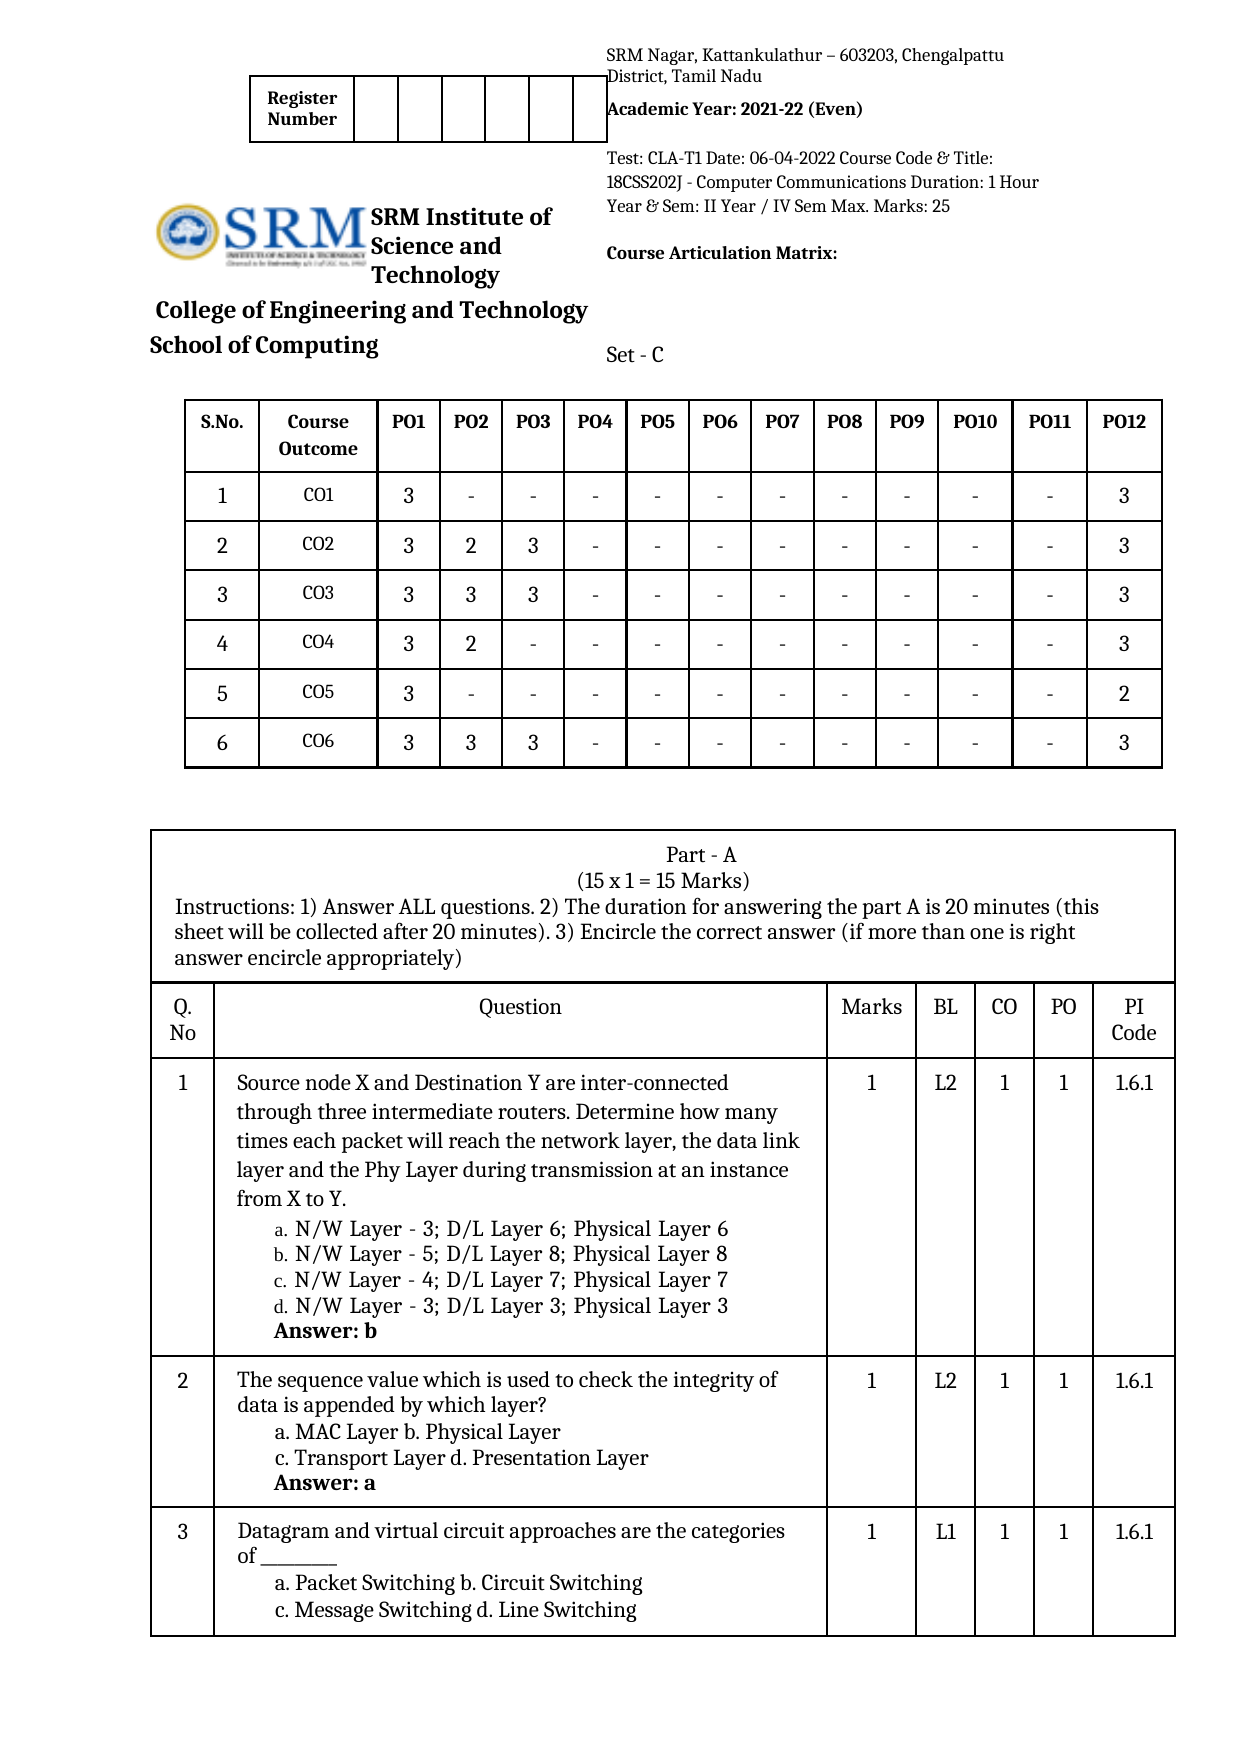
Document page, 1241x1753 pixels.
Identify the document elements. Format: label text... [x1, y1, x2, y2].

table_cell - [939, 719, 1011, 766]
table_cell 3 [1088, 522, 1161, 569]
table_cell - [503, 621, 563, 668]
table_cell 2 [441, 522, 501, 569]
table_cell - [877, 522, 937, 569]
table_header PO3 [503, 401, 563, 471]
table_cell L2 [917, 1357, 974, 1506]
table_header Part - A (15 x 1 = 15 Marks) Instructions: 1) Answer ALL questions. 2) The duration for answering the part A is 20 minutes (this sheet will be collected after 20 minutes). 3) Encircle the correct answer (if more than one is right answer encircle appropriately) [152, 831, 1174, 981]
table_cell 1.6.1 [1094, 1508, 1174, 1635]
table_header S.No. [186, 401, 258, 471]
table_header [443, 77, 484, 141]
table_cell 3 [379, 719, 439, 766]
table_cell 1.6.1 [1094, 1357, 1174, 1506]
table_cell - [1014, 473, 1086, 520]
table_cell - [752, 670, 813, 717]
table_cell PI Code [1094, 984, 1174, 1057]
table_cell - [565, 522, 625, 569]
table_cell 1 [186, 473, 258, 520]
table_cell - [628, 571, 688, 619]
table_header PO4 [565, 401, 625, 471]
table_cell - [1014, 571, 1086, 619]
table_cell 3 [379, 571, 439, 619]
table_cell 3 [441, 571, 501, 619]
table_cell Question [215, 984, 826, 1057]
table_cell - [877, 473, 937, 520]
table_cell CO [976, 984, 1033, 1057]
table_cell - [877, 719, 937, 766]
table_cell 1.6.1 [1094, 1059, 1174, 1355]
table_cell - [1014, 670, 1086, 717]
table_cell 3 [1088, 719, 1161, 766]
text Set - C [607, 342, 1063, 368]
table_header PO8 [815, 401, 875, 471]
table_header Course Outcome [260, 401, 376, 471]
text College of Engineering and Technology [150, 296, 607, 325]
table_header PO1 [379, 401, 439, 471]
table_cell 3 [503, 522, 563, 569]
table_header Register Number [251, 77, 353, 141]
table_cell - [628, 670, 688, 717]
table_cell - [690, 522, 750, 569]
table_cell - [565, 719, 625, 766]
table_cell - [503, 670, 563, 717]
table_cell CO2 [260, 522, 376, 569]
table_cell 2 [1088, 670, 1161, 717]
table_cell - [752, 571, 813, 619]
table_cell 5 [186, 670, 258, 717]
table_cell CO1 [260, 473, 376, 520]
table_cell - [939, 621, 1011, 668]
table_cell Marks [828, 984, 915, 1057]
table_cell 1 [1035, 1059, 1092, 1355]
table_cell BL [917, 984, 974, 1057]
table_cell 1 [152, 1059, 213, 1355]
table_cell 1 [976, 1508, 1033, 1635]
table_cell 6 [186, 719, 258, 766]
table_header PO9 [877, 401, 937, 471]
table_cell - [752, 719, 813, 766]
table_cell - [690, 670, 750, 717]
table_header [355, 77, 397, 141]
table_cell - [815, 621, 875, 668]
table_cell - [815, 571, 875, 619]
table_cell - [441, 670, 501, 717]
table_cell 3 [503, 719, 563, 766]
text School of Computing [150, 331, 607, 360]
table_header PO12 [1088, 401, 1161, 471]
table_header [530, 77, 572, 141]
table_cell 1 [828, 1508, 915, 1635]
table_cell - [690, 571, 750, 619]
table_cell - [939, 670, 1011, 717]
table_cell - [565, 571, 625, 619]
table_cell CO4 [260, 621, 376, 668]
table_cell - [877, 670, 937, 717]
table_cell - [503, 473, 563, 520]
table_header PO6 [690, 401, 750, 471]
table_cell - [752, 473, 813, 520]
text Test: CLA-T1 Date: 06-04-2022 Course Code & Title: 18CSS202J - Computer Communications Duration: 1 Hour Year & Sem: II Year / IV Sem Max. Marks: 25 [607, 147, 1063, 217]
table_header [574, 77, 606, 141]
table_cell - [628, 621, 688, 668]
table_cell 3 [152, 1508, 213, 1635]
table_cell CO5 [260, 670, 376, 717]
table_header PO10 [939, 401, 1011, 471]
table_cell - [815, 719, 875, 766]
table_header [486, 77, 528, 141]
table_cell 1 [976, 1357, 1033, 1506]
table_cell - [877, 621, 937, 668]
table_cell Q. No [152, 984, 213, 1057]
table_header [399, 77, 441, 141]
text SRM Institute of Science and Technology [369, 203, 607, 289]
table_cell - [690, 473, 750, 520]
table_cell - [815, 522, 875, 569]
table_cell 1 [828, 1357, 915, 1506]
table_cell - [690, 719, 750, 766]
table_cell 1 [828, 1059, 915, 1355]
table_cell - [877, 571, 937, 619]
table_cell - [628, 522, 688, 569]
table_cell CO3 [260, 571, 376, 619]
table_cell 3 [1088, 473, 1161, 520]
picture [153, 185, 369, 290]
table_cell 4 [186, 621, 258, 668]
table_cell 3 [1088, 621, 1161, 668]
table_cell 2 [441, 621, 501, 668]
table_cell - [628, 719, 688, 766]
table_cell - [752, 621, 813, 668]
text Academic Year: 2021-22 (Even) [608, 99, 1063, 120]
table_header PO7 [752, 401, 813, 471]
table_cell 3 [379, 522, 439, 569]
table_cell - [1014, 719, 1086, 766]
table_cell - [1014, 522, 1086, 569]
table_cell 3 [379, 670, 439, 717]
table_cell - [441, 473, 501, 520]
table_cell 2 [152, 1357, 213, 1506]
table_cell 3 [186, 571, 258, 619]
table_cell 1 [976, 1059, 1033, 1355]
table_cell - [939, 522, 1011, 569]
table_cell - [628, 473, 688, 520]
table_cell 3 [379, 621, 439, 668]
table_cell - [690, 621, 750, 668]
table_header PO2 [441, 401, 501, 471]
table_cell 2 [186, 522, 258, 569]
table_cell - [1014, 621, 1086, 668]
table_cell - [565, 621, 625, 668]
table_cell 1 [1035, 1357, 1092, 1506]
table_cell PO [1035, 984, 1092, 1057]
table_cell - [939, 571, 1011, 619]
table_cell CO6 [260, 719, 376, 766]
table_cell L1 [917, 1508, 974, 1635]
table_cell Source node X and Destination Y are inter-connected through three intermediate routers. Determine how many times each packet will reach the network layer, the data link layer and the Phy Layer during transmission at an instance from X to Y. a. N/W Layer - 3; D/L Layer 6; Physical Layer 6 b. N/W Layer - 5; D/L Layer 8; Physical Layer 8 c. N/W Layer - 4; D/L Layer 7; Physical Layer 7 d. N/W Layer - 3; D/L Layer 3; Physical Layer 3 Answer: b [215, 1059, 826, 1355]
table_cell 3 [503, 571, 563, 619]
table_cell 3 [379, 473, 439, 520]
table_cell L2 [917, 1059, 974, 1355]
table_cell 1 [1035, 1508, 1092, 1635]
table_cell 3 [441, 719, 501, 766]
text Course Articulation Matrix: [607, 242, 1063, 264]
table_cell 3 [1088, 571, 1161, 619]
table_header PO5 [628, 401, 688, 471]
table_cell - [565, 473, 625, 520]
text SRM Nagar, Kattankulathur – 603203, Chengalpattu District, Tamil Nadu [607, 44, 1063, 88]
table_cell - [815, 670, 875, 717]
table_cell The sequence value which is used to check the integrity of data is appended by which layer? a. MAC Layer b. Physical Layer c. Transport Layer d. Presentation Layer Answer: a [215, 1357, 826, 1506]
table_cell - [815, 473, 875, 520]
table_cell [215, 1508, 826, 1635]
table_cell - [565, 670, 625, 717]
table_cell - [939, 473, 1011, 520]
table_cell - [752, 522, 813, 569]
table_header PO11 [1014, 401, 1086, 471]
